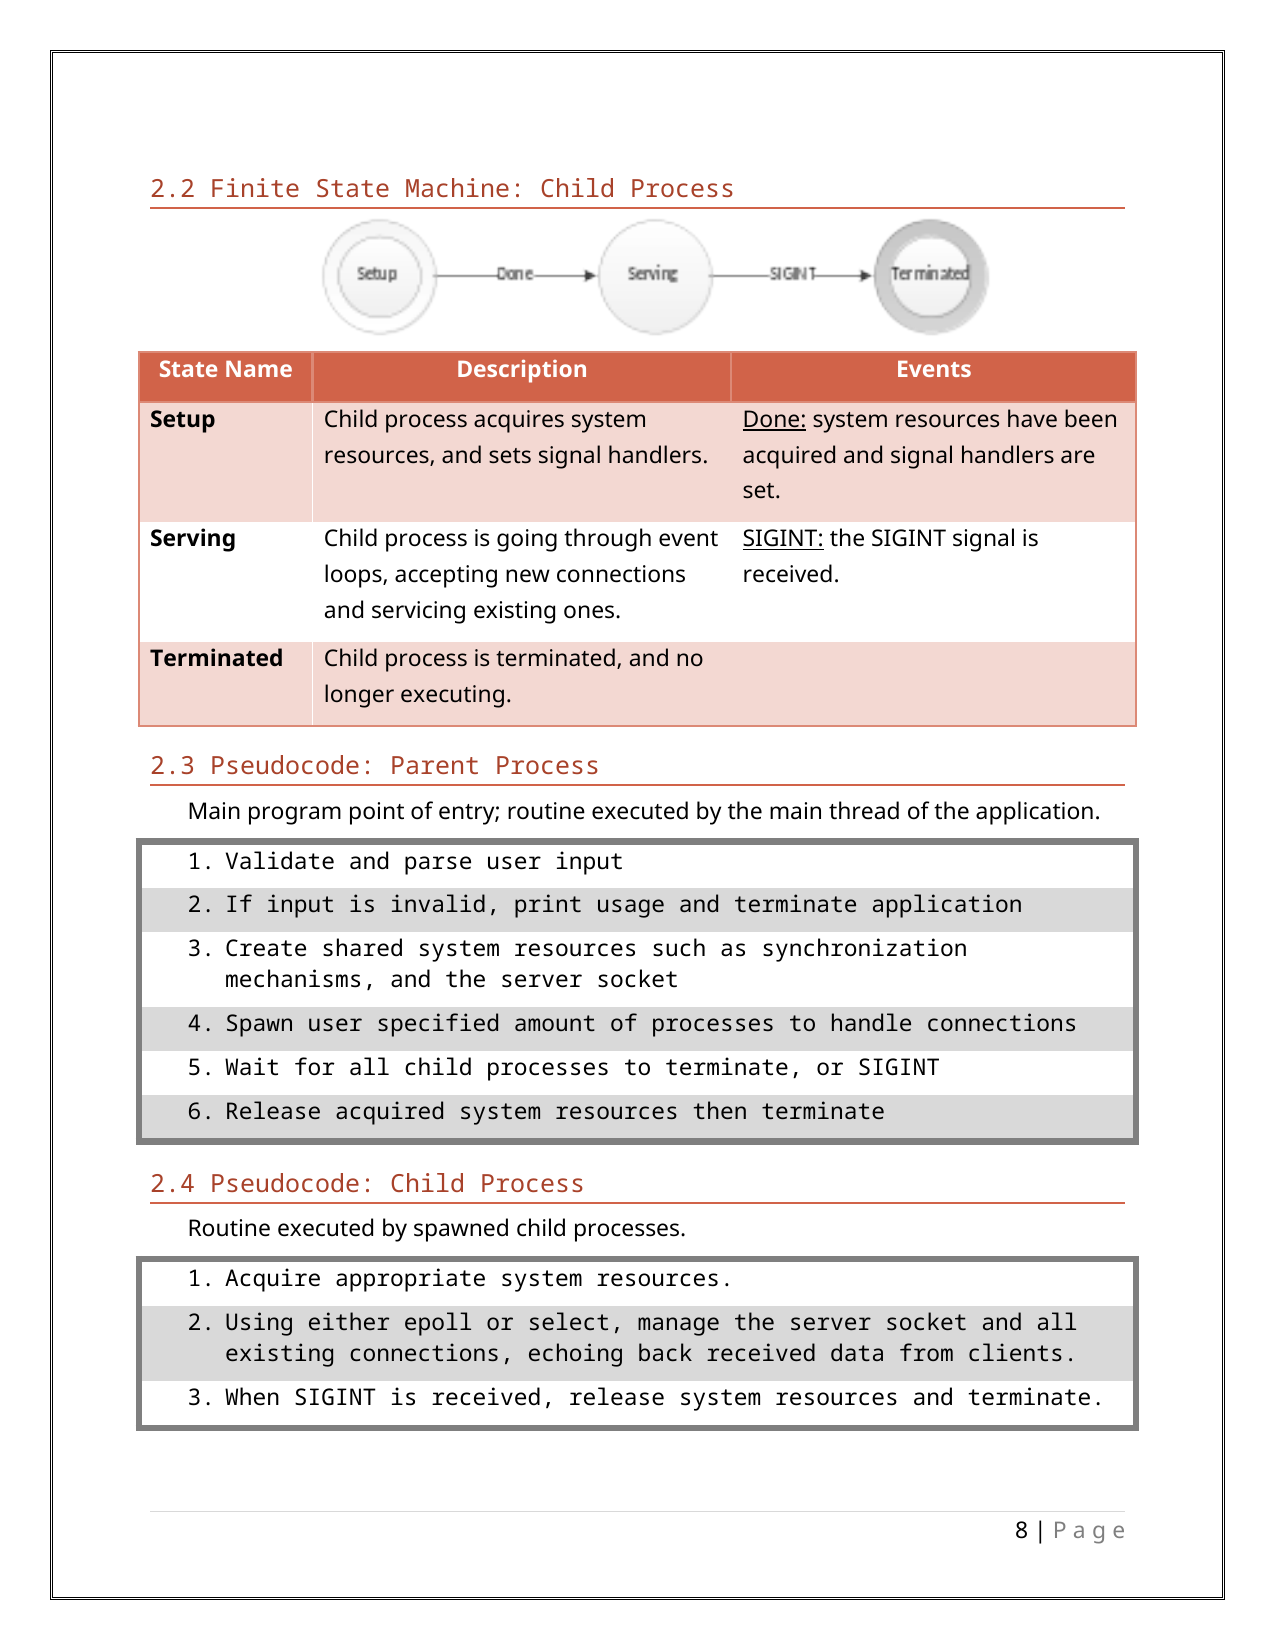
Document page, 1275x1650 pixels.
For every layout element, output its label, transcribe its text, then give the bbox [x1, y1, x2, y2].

table_cell Setup [140, 403, 312, 522]
table_cell SIGINT: the SIGINT signal is received. [731, 522, 1135, 642]
table_cell Done: system resources have been acquired and signal handlers are set. [731, 403, 1135, 522]
subtitle Finite State Machine: Child Process [150, 171, 1125, 207]
text Routine executed by spawned child processes. [150, 1212, 1125, 1243]
table_cell Terminated [140, 642, 312, 725]
table_cell Release acquired system resources then terminate [142, 1095, 1133, 1138]
table_header State Name [140, 353, 311, 401]
table_cell Using either epoll or select, manage the server socket and all existing connections, echoing back received data from clients. [142, 1306, 1133, 1381]
table_header Description [314, 353, 730, 401]
table_header Validate and parse user input [142, 845, 1133, 888]
text Main program point of entry; routine executed by the main thread of the application. [150, 794, 1125, 826]
table_cell Child process is going through event loops, accepting new connections and servicing existing ones. [313, 522, 731, 642]
subtitle Pseudocode: Child Process [150, 1165, 1125, 1202]
table_cell [731, 642, 1135, 725]
table_cell Child process is terminated, and no longer executing. [313, 642, 731, 725]
table_header Events [732, 353, 1135, 401]
table_header Acquire appropriate system resources. [142, 1262, 1133, 1306]
table_cell Serving [140, 522, 312, 642]
subtitle Pseudocode: Parent Process [150, 748, 1125, 784]
table_cell When SIGINT is received, release system resources and terminate. [142, 1381, 1133, 1424]
table_cell If input is invalid, print usage and terminate application [142, 888, 1133, 932]
table_cell Spawn user specified amount of processes to handle connections [142, 1007, 1133, 1051]
table_cell Create shared system resources such as synchronization mechanisms, and the server socket [142, 932, 1133, 1007]
table_cell Child process acquires system resources, and sets signal handlers. [313, 403, 731, 522]
table_cell Wait for all child processes to terminate, or SIGINT [142, 1051, 1133, 1094]
